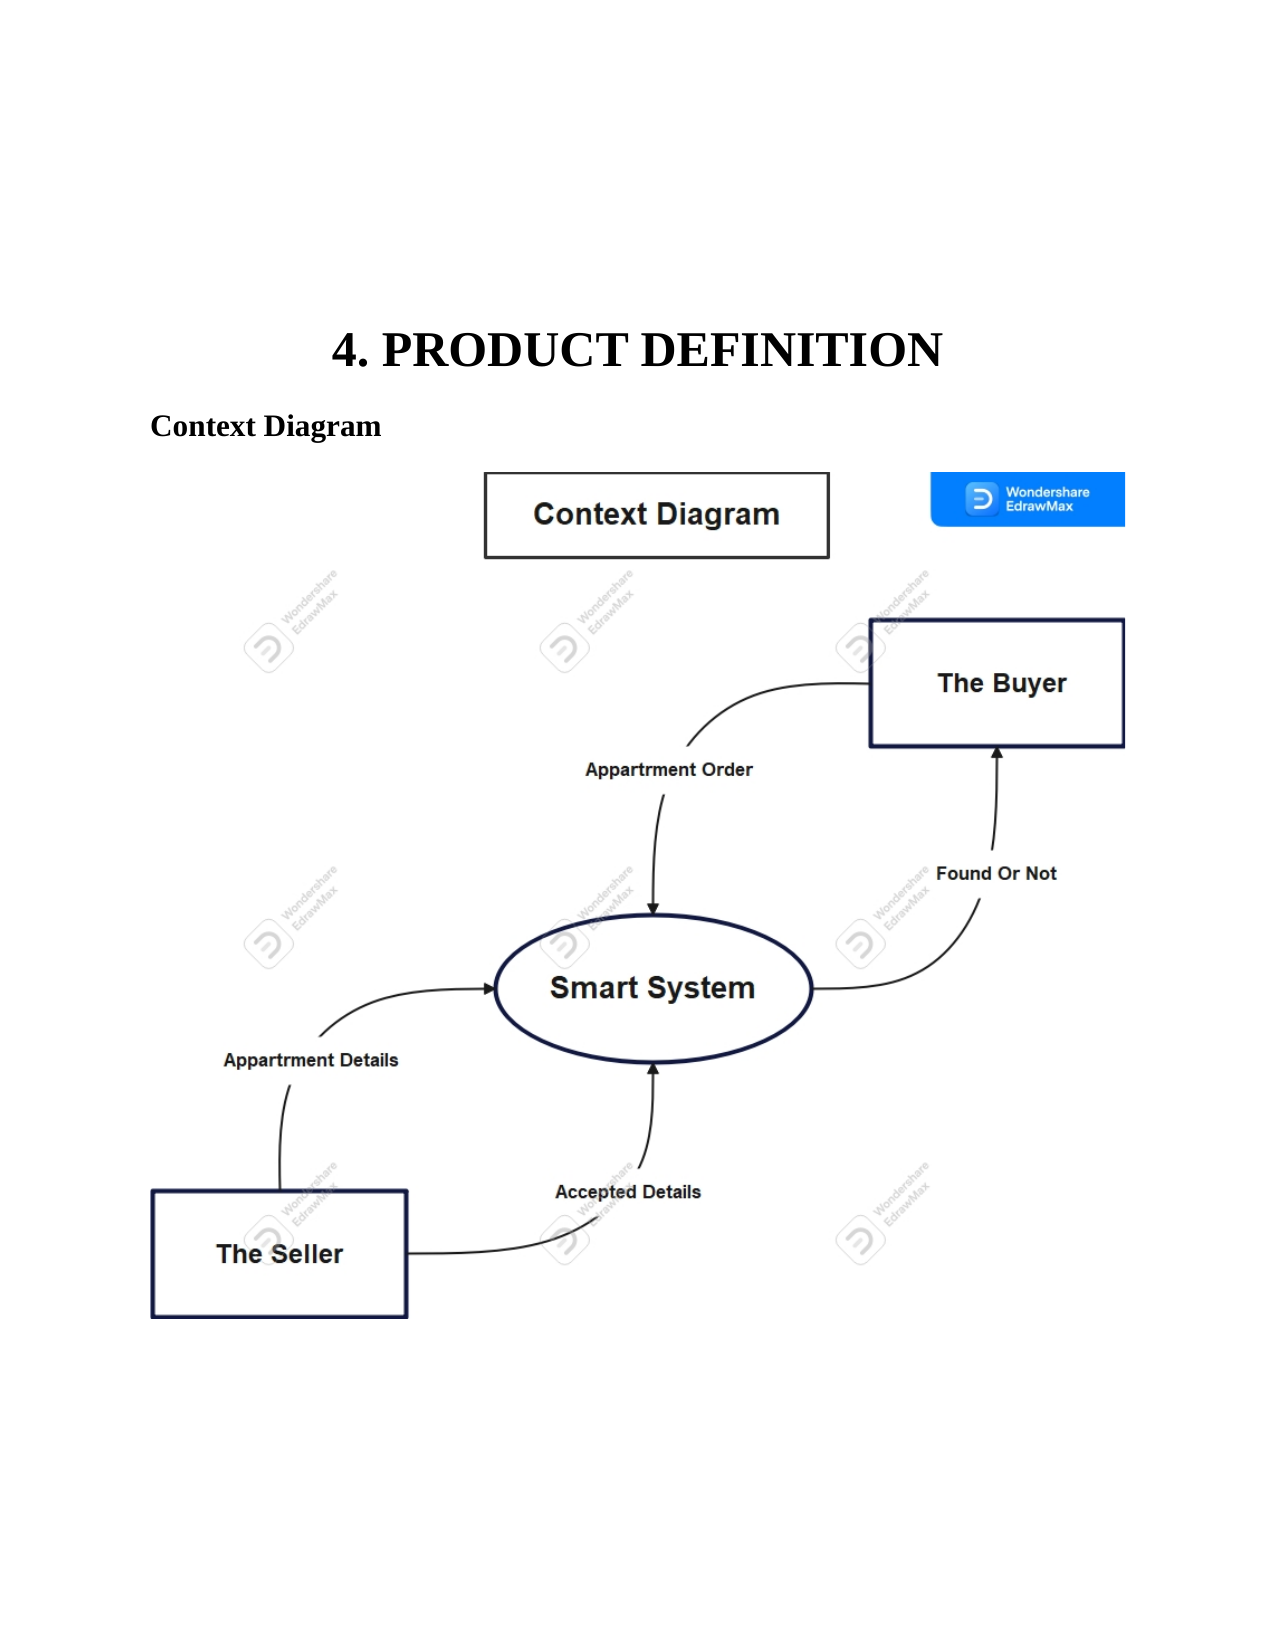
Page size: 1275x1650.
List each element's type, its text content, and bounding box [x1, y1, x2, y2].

picture [150, 472, 1125, 1319]
subtitle 4. PRODUCT DEFINITION [150, 320, 1125, 378]
text Context Diagram [150, 407, 1125, 443]
